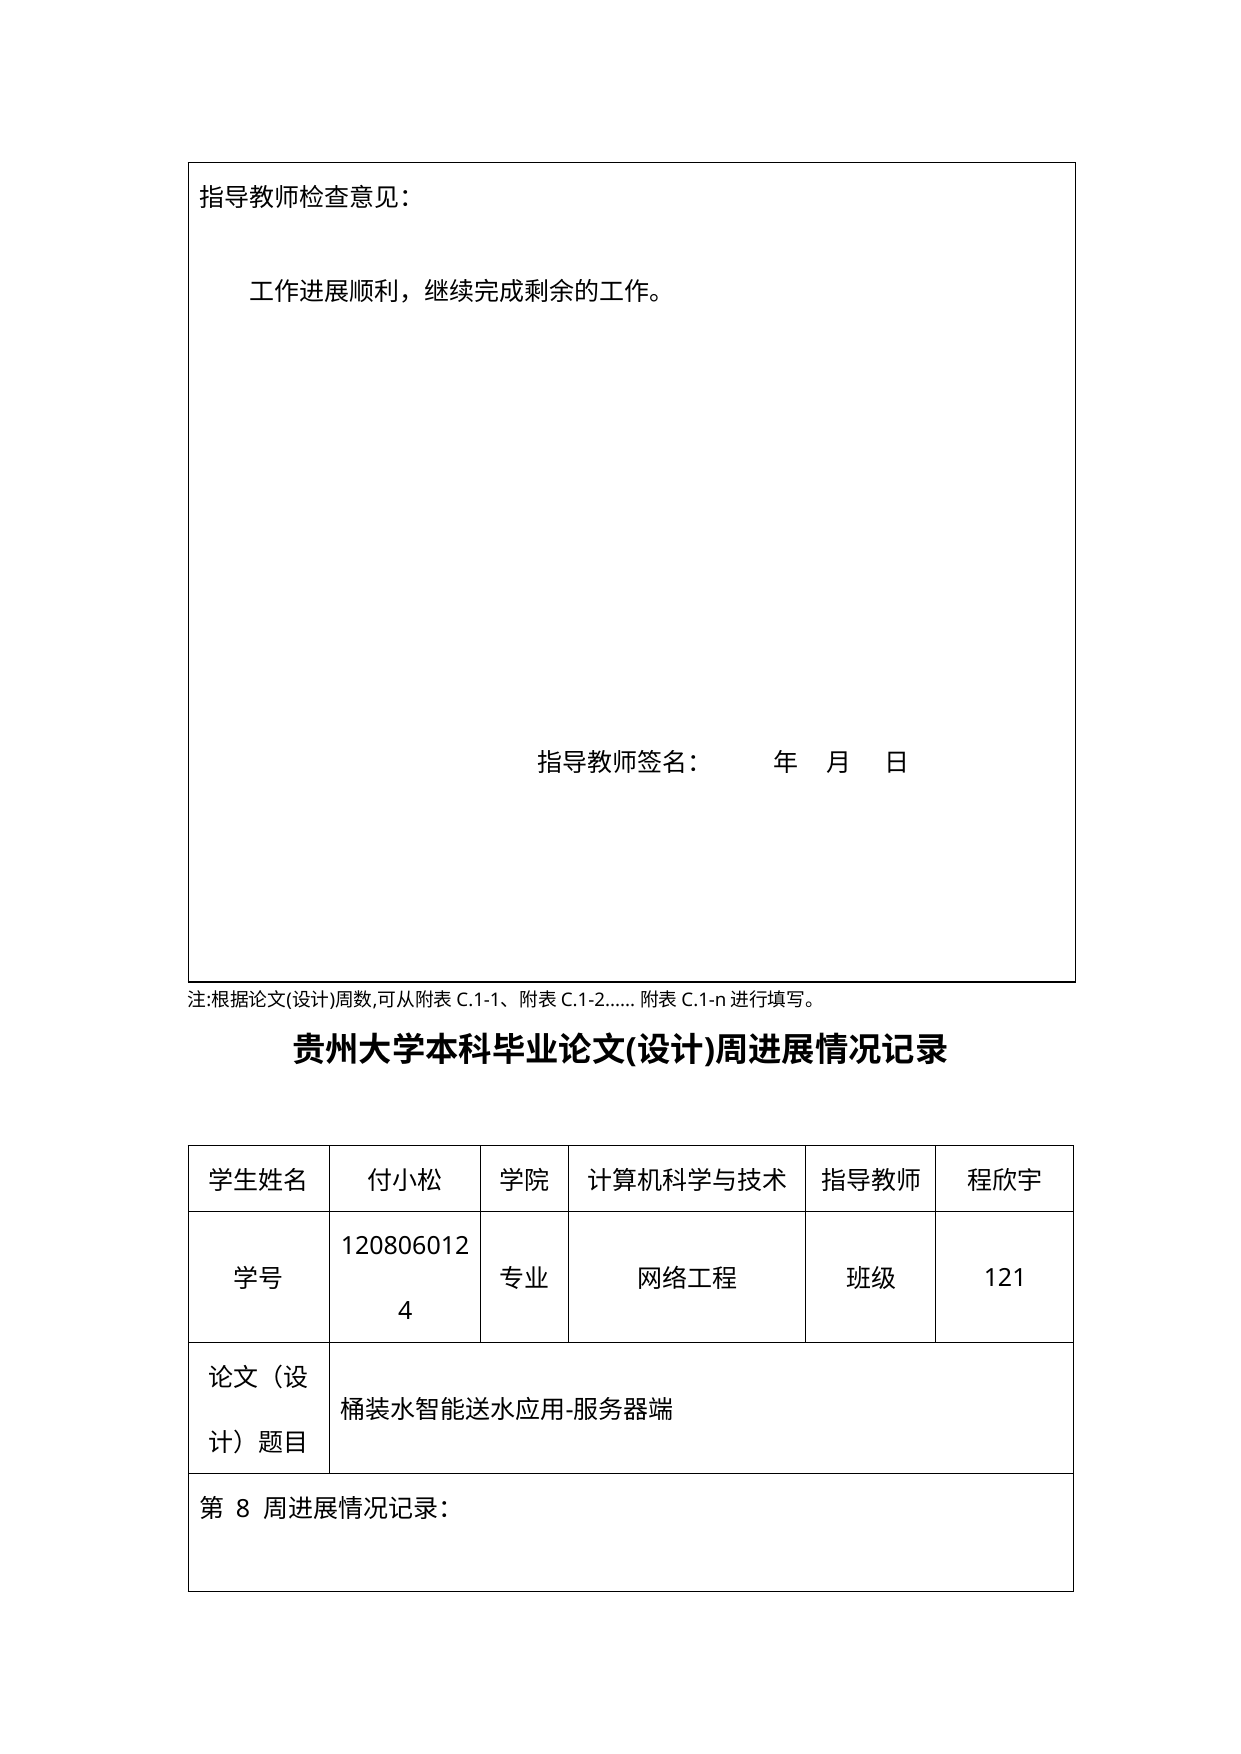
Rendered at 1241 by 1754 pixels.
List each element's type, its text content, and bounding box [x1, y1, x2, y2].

table_header 学院 [481, 1146, 568, 1211]
text 贵州大学本科毕业论文(设计)周进展情况记录 [187, 1015, 1053, 1080]
table_cell 论文（设计）题目 [189, 1343, 329, 1473]
table_cell 121 [936, 1212, 1073, 1342]
table_cell 指导教师检查意见： 工作进展顺利，继续完成剩余的工作。 指导教师签名： 年 月 日 [189, 163, 1075, 981]
table_header 学生姓名 [189, 1146, 329, 1211]
table_cell 网络工程 [569, 1212, 805, 1342]
table_cell 1208060124 [330, 1212, 480, 1342]
table_header 计算机科学与技术 [569, 1146, 805, 1211]
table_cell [189, 1474, 1073, 1591]
table_cell 专业 [481, 1212, 568, 1342]
text 注:根据论文(设计)周数,可从附表C.1-1、附表C.1-2...... 附表C.1-n进行填写。 [187, 982, 1053, 1015]
table_header 付小松 [330, 1146, 480, 1211]
table_cell 桶装水智能送水应用-服务器端 [330, 1343, 1073, 1473]
table_cell 学号 [189, 1212, 329, 1342]
table_header 指导教师 [806, 1146, 935, 1211]
table_header 程欣宇 [936, 1146, 1073, 1211]
table_cell 班级 [806, 1212, 935, 1342]
